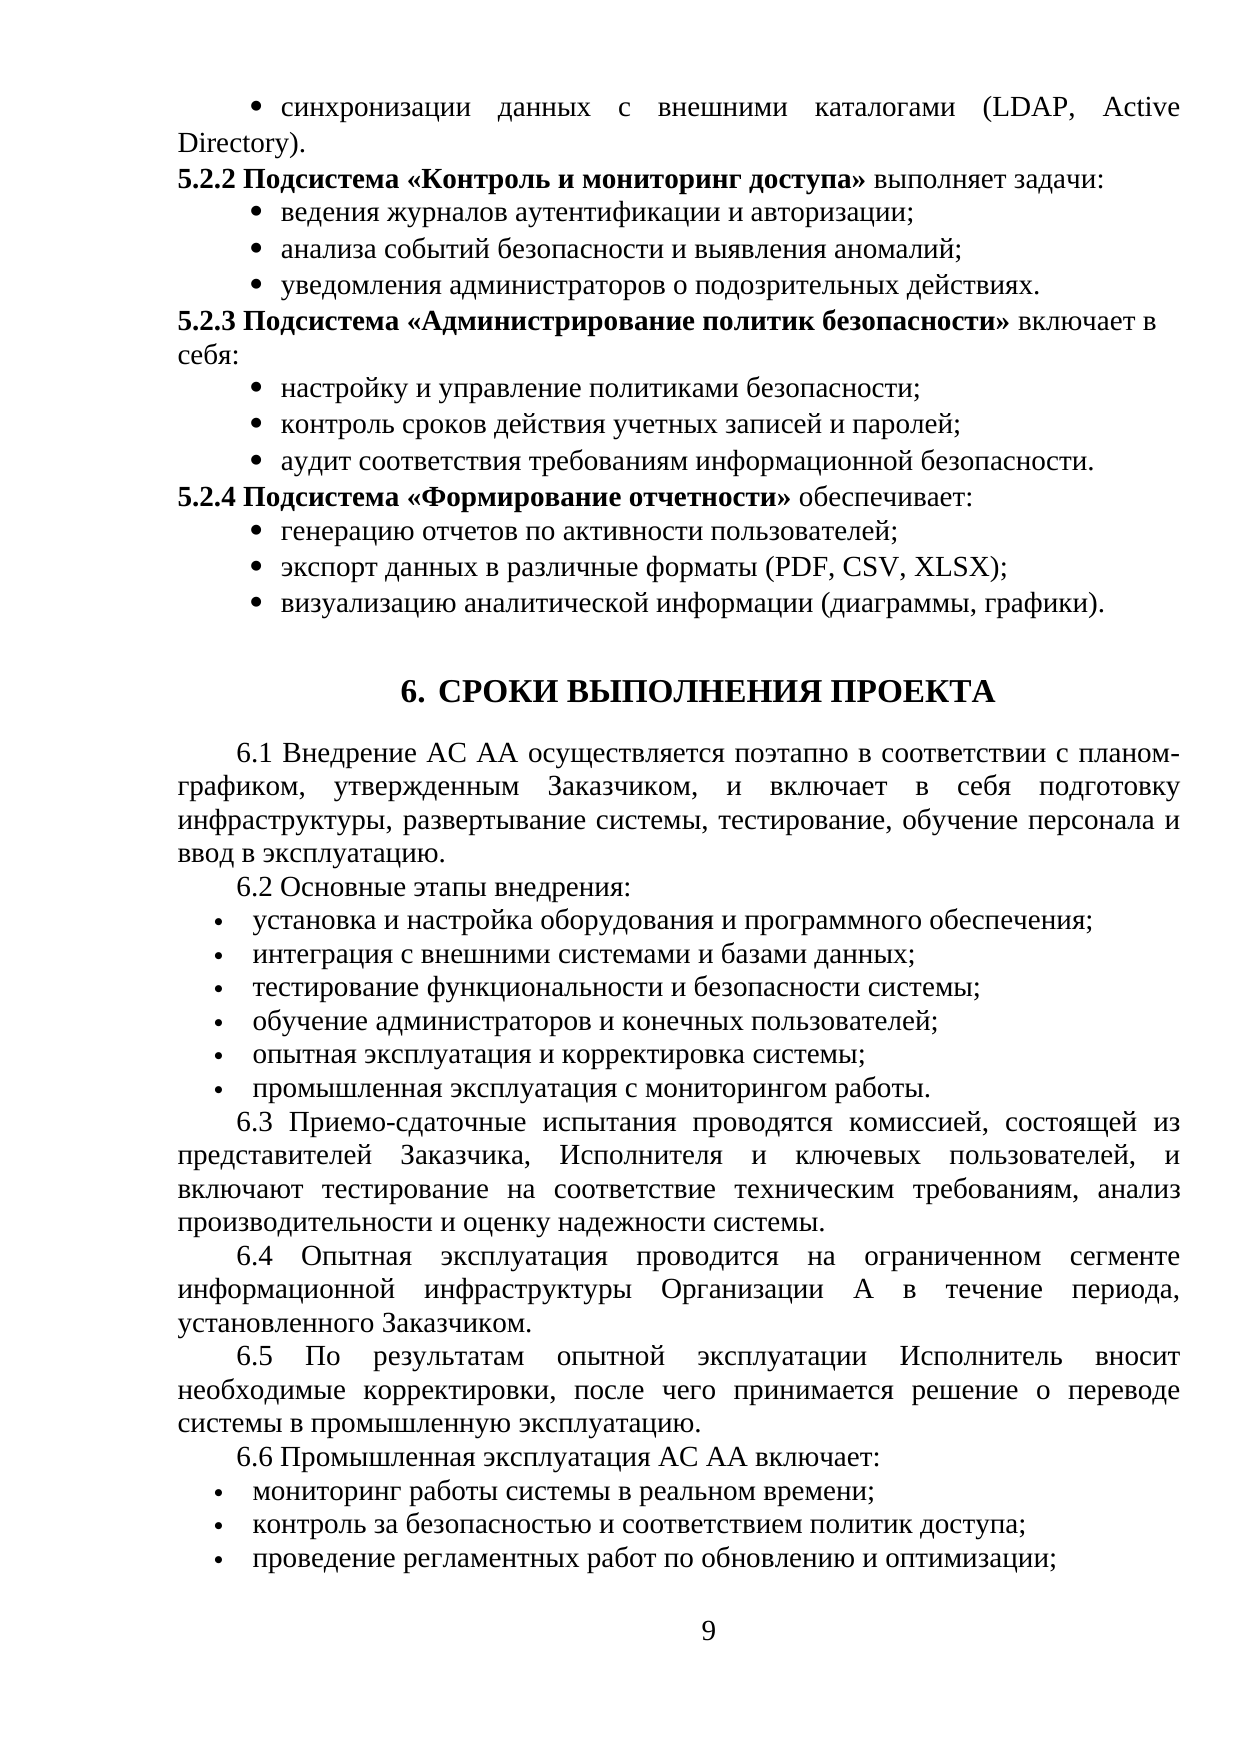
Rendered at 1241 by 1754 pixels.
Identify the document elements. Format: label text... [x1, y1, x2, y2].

list установка и настройка оборудования и программного обеспечения; [215, 902, 1181, 936]
text генерацию отчетов по активности пользователей; [177, 513, 1181, 546]
text контроль сроков действия учетных записей и паролей; [177, 407, 1181, 440]
subtitle 5.2.3 Подсистема «Администрирование политик безопасности» включает в себя: [177, 303, 1181, 370]
text аудит соответствия требованиям информационной безопасности. [177, 443, 1181, 477]
text настройку и управление политиками безопасности; [177, 370, 1181, 404]
list тестирование функциональности и безопасности системы; [215, 969, 1181, 1003]
text 6.1 Внедрение АС АА осуществляется поэтапно в соответствии с планом-графиком, утвержденным Заказчиком, и включает в себя подготовку инфраструктуры, развертывание системы, тестирование, обучение персонала и ввод в эксплуатацию. [177, 735, 1181, 869]
text 6.6 Промышленная эксплуатация АС АА включает: [177, 1439, 1181, 1473]
list опытная эксплуатация и корректировка системы; [215, 1037, 1181, 1070]
text ведения журналов аутентификации и авторизации; [177, 194, 1181, 228]
text визуализацию аналитической информации (диаграммы, графики). [177, 585, 1181, 619]
list промышленная эксплуатация с мониторингом работы. [215, 1070, 1181, 1104]
subtitle 5.2.4 Подсистема «Формирование отчетности» обеспечивает: [177, 479, 1181, 513]
text 6.3 Приемо-сдаточные испытания проводятся комиссией, состоящей из представителей Заказчика, Исполнителя и ключевых пользователей, и включают тестирование на соответствие техническим требованиям, анализ производительности и оценку надежности системы. [177, 1104, 1181, 1238]
text 6.4 Опытная эксплуатация проводится на ограниченном сегменте информационной инфраструктуры Организации А в течение периода, установленного Заказчиком. [177, 1238, 1181, 1338]
subtitle 5.2.2 Подсистема «Контроль и мониторинг доступа» выполняет задачи: [177, 161, 1181, 194]
list мониторинг работы системы в реальном времени; [215, 1473, 1181, 1506]
text синхронизации данных с внешними каталогами (LDAP, Active Directory). [177, 89, 1181, 158]
text анализа событий безопасности и выявления аномалий; [177, 231, 1181, 264]
subtitle СРОКИ ВЫПОЛНЕНИЯ ПРОЕКТА [215, 671, 1181, 710]
text экспорт данных в различные форматы (PDF, CSV, XLSX); [177, 549, 1181, 583]
text 6.5 По результатам опытной эксплуатации Исполнитель вносит необходимые корректировки, после чего принимается решение о переводе системы в промышленную эксплуатацию. [177, 1338, 1181, 1439]
list проведение регламентных работ по обновлению и оптимизации; [215, 1540, 1181, 1573]
list интеграция с внешними системами и базами данных; [215, 936, 1181, 969]
text 6.2 Основные этапы внедрения: [177, 869, 1181, 902]
list обучение администраторов и конечных пользователей; [215, 1003, 1181, 1037]
text уведомления администраторов о подозрительных действиях. [177, 267, 1181, 301]
list контроль за безопасностью и соответствием политик доступа; [215, 1506, 1181, 1540]
